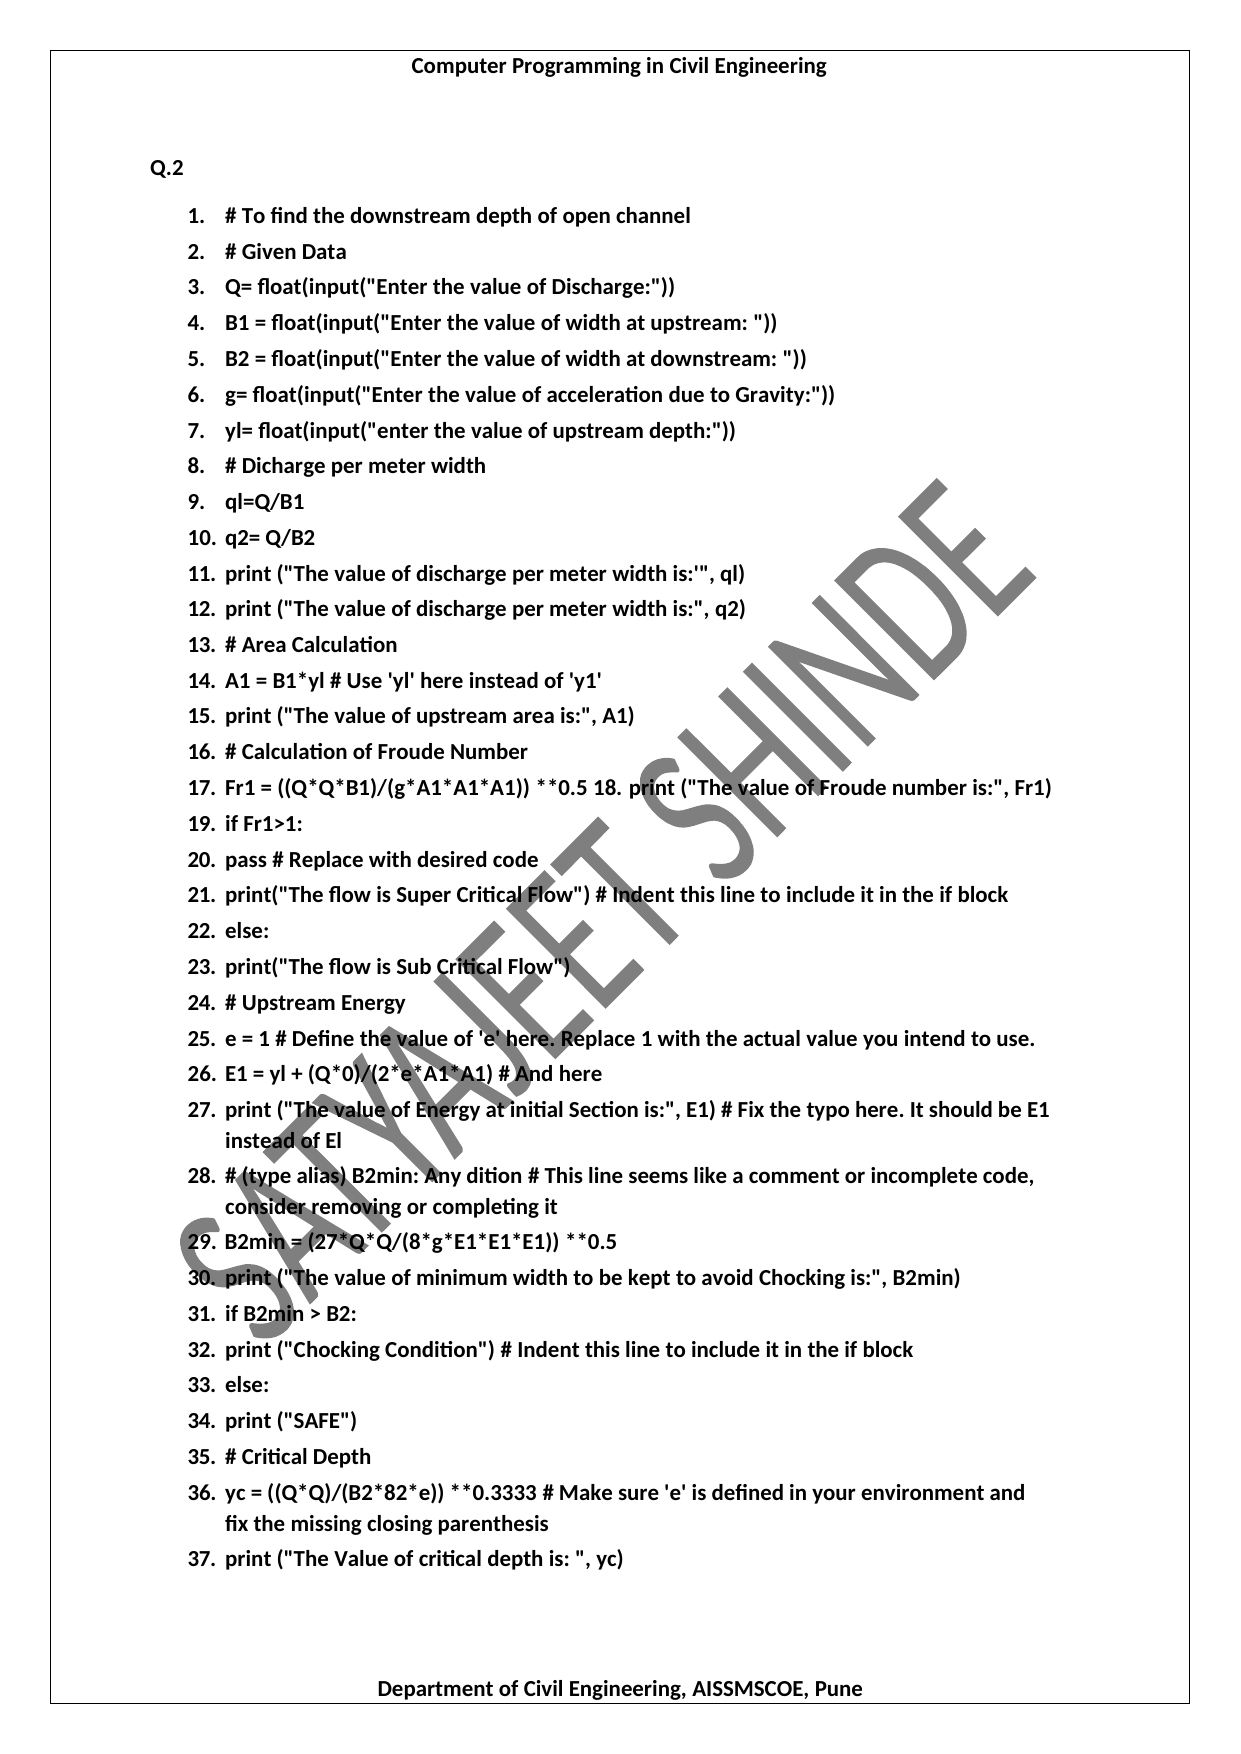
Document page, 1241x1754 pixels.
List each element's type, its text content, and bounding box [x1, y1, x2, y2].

text 29. B2min = (27*Q*Q/(8*g*E1*E1*E1)) **0.5 [187, 1227, 1065, 1256]
list print ("SAFE") [187, 1406, 1065, 1434]
list B2 = float(input("Enter the value of width at downstream: ")) [187, 344, 1065, 372]
list B1 = float(input("Enter the value of width at upstream: ")) [187, 308, 1065, 336]
list print ("The value of discharge per meter width is:'", ql) [187, 559, 1065, 587]
list if B2min > B2: [187, 1299, 1065, 1327]
list print ("The value of minimum width to be kept to avoid Chocking is:", B2min) [187, 1263, 1065, 1291]
text 10. q2= Q/B2 [187, 523, 1065, 551]
list # Upstream Energy [187, 988, 1065, 1016]
list print ("The value of upstream area is:", A1) [187, 702, 1065, 730]
list print ("The Value of critical depth is: ", yc) [187, 1544, 1065, 1572]
list e = 1 # Define the value of 'e' here. Replace 1 with the actual value you intend to use. [187, 1024, 1065, 1052]
text Q.2 [150, 153, 1065, 181]
list print("The flow is Sub Critical Flow") [187, 952, 1065, 980]
list A1 = B1*yl # Use 'yl' here instead of 'y1' [187, 666, 1065, 694]
list ql=Q/B1 [187, 487, 1065, 515]
list # Calculation of Froude Number [187, 737, 1065, 766]
list else: [187, 916, 1065, 944]
list print("The flow is Super Critical Flow") # Indent this line to include it in the if block [187, 880, 1065, 908]
list # (type alias) B2min: Any dition # This line seems like a comment or incomplete code, consider removing or completing it [187, 1161, 1041, 1220]
list # Area Calculation [187, 630, 1065, 658]
list print ("The value of Energy at initial Section is:", E1) # Fix the typo here. It should be E1 instead of El [187, 1095, 1051, 1154]
text 26. E1 = yl + (Q*0)/(2*e*A1*A1) # And here [187, 1059, 1065, 1087]
list else: [187, 1371, 1065, 1398]
list print ("Chocking Condition") # Indent this line to include it in the if block [187, 1335, 1065, 1363]
list # Dicharge per meter width [187, 451, 1065, 479]
list yl= float(input("enter the value of upstream depth:")) [187, 416, 1065, 444]
list Fr1 = ((Q*Q*B1)/(g*A1*A1*A1)) **0.5 18. print ("The value of Froude number is:", Fr1) [187, 773, 1065, 801]
list # Critical Depth [187, 1442, 1065, 1470]
list print ("The value of discharge per meter width is:", q2) [187, 594, 1065, 622]
list if Fr1>1: [187, 809, 1065, 837]
list pass # Replace with desired code [187, 845, 1065, 873]
list yc = ((Q*Q)/(B2*82*e)) **0.3333 # Make sure 'e' is defined in your environment and fix the missing closing parenthesis [187, 1478, 1032, 1537]
list # To find the downstream depth of open channel [187, 201, 1065, 229]
list g= float(input("Enter the value of acceleration due to Gravity:")) [187, 380, 1065, 408]
list Q= float(input("Enter the value of Discharge:")) [187, 272, 1065, 301]
list # Given Data [187, 237, 1065, 265]
